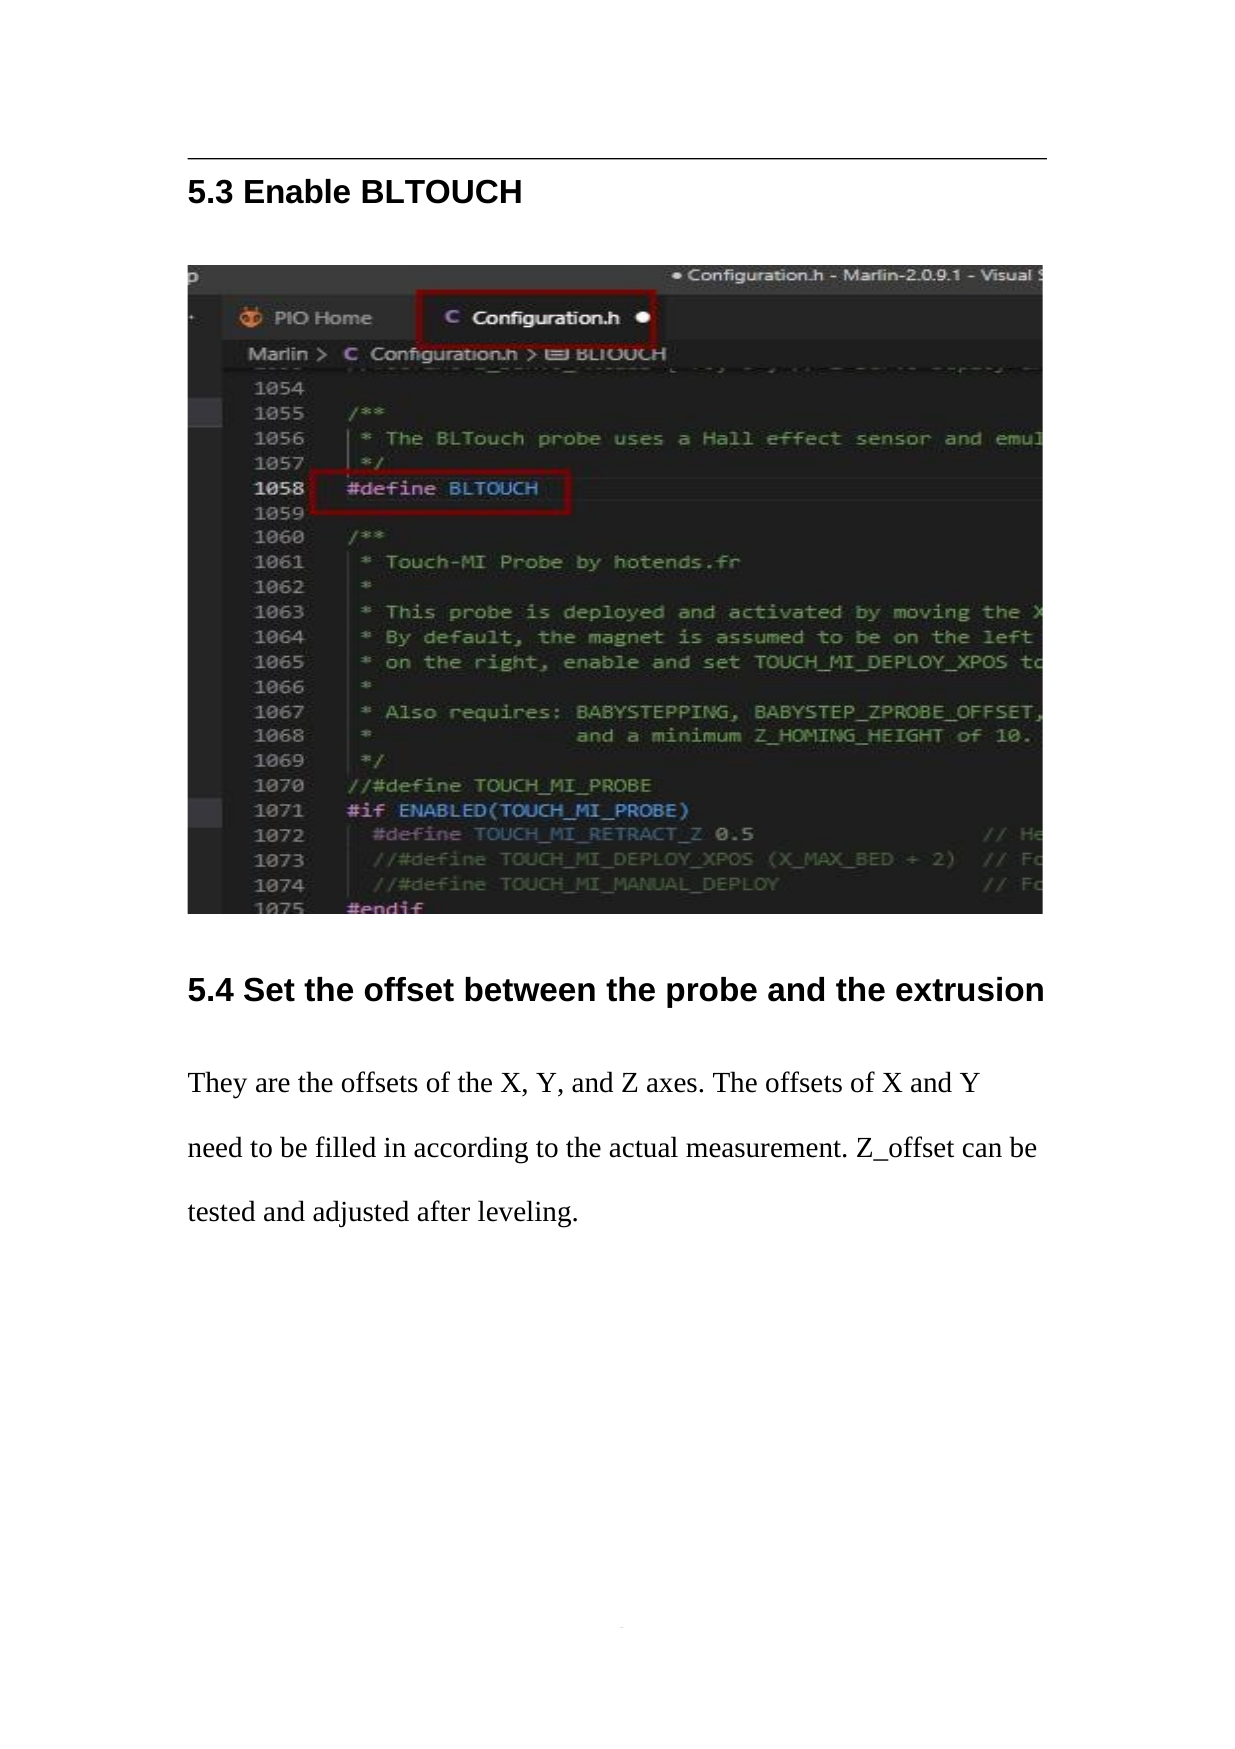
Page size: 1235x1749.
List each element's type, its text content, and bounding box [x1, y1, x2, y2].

subtitle Set the offset between the probe and the extrusion [187, 970, 1188, 1009]
picture [187, 265, 1043, 914]
subtitle Enable BLTOUCH [187, 172, 1188, 210]
text They are the offsets of the X, Y, and Z axes. The offsets of X and Y need to be filled in according to the actual measurement. Z_offset can be tested and adjusted after leveling. [187, 1065, 1038, 1228]
